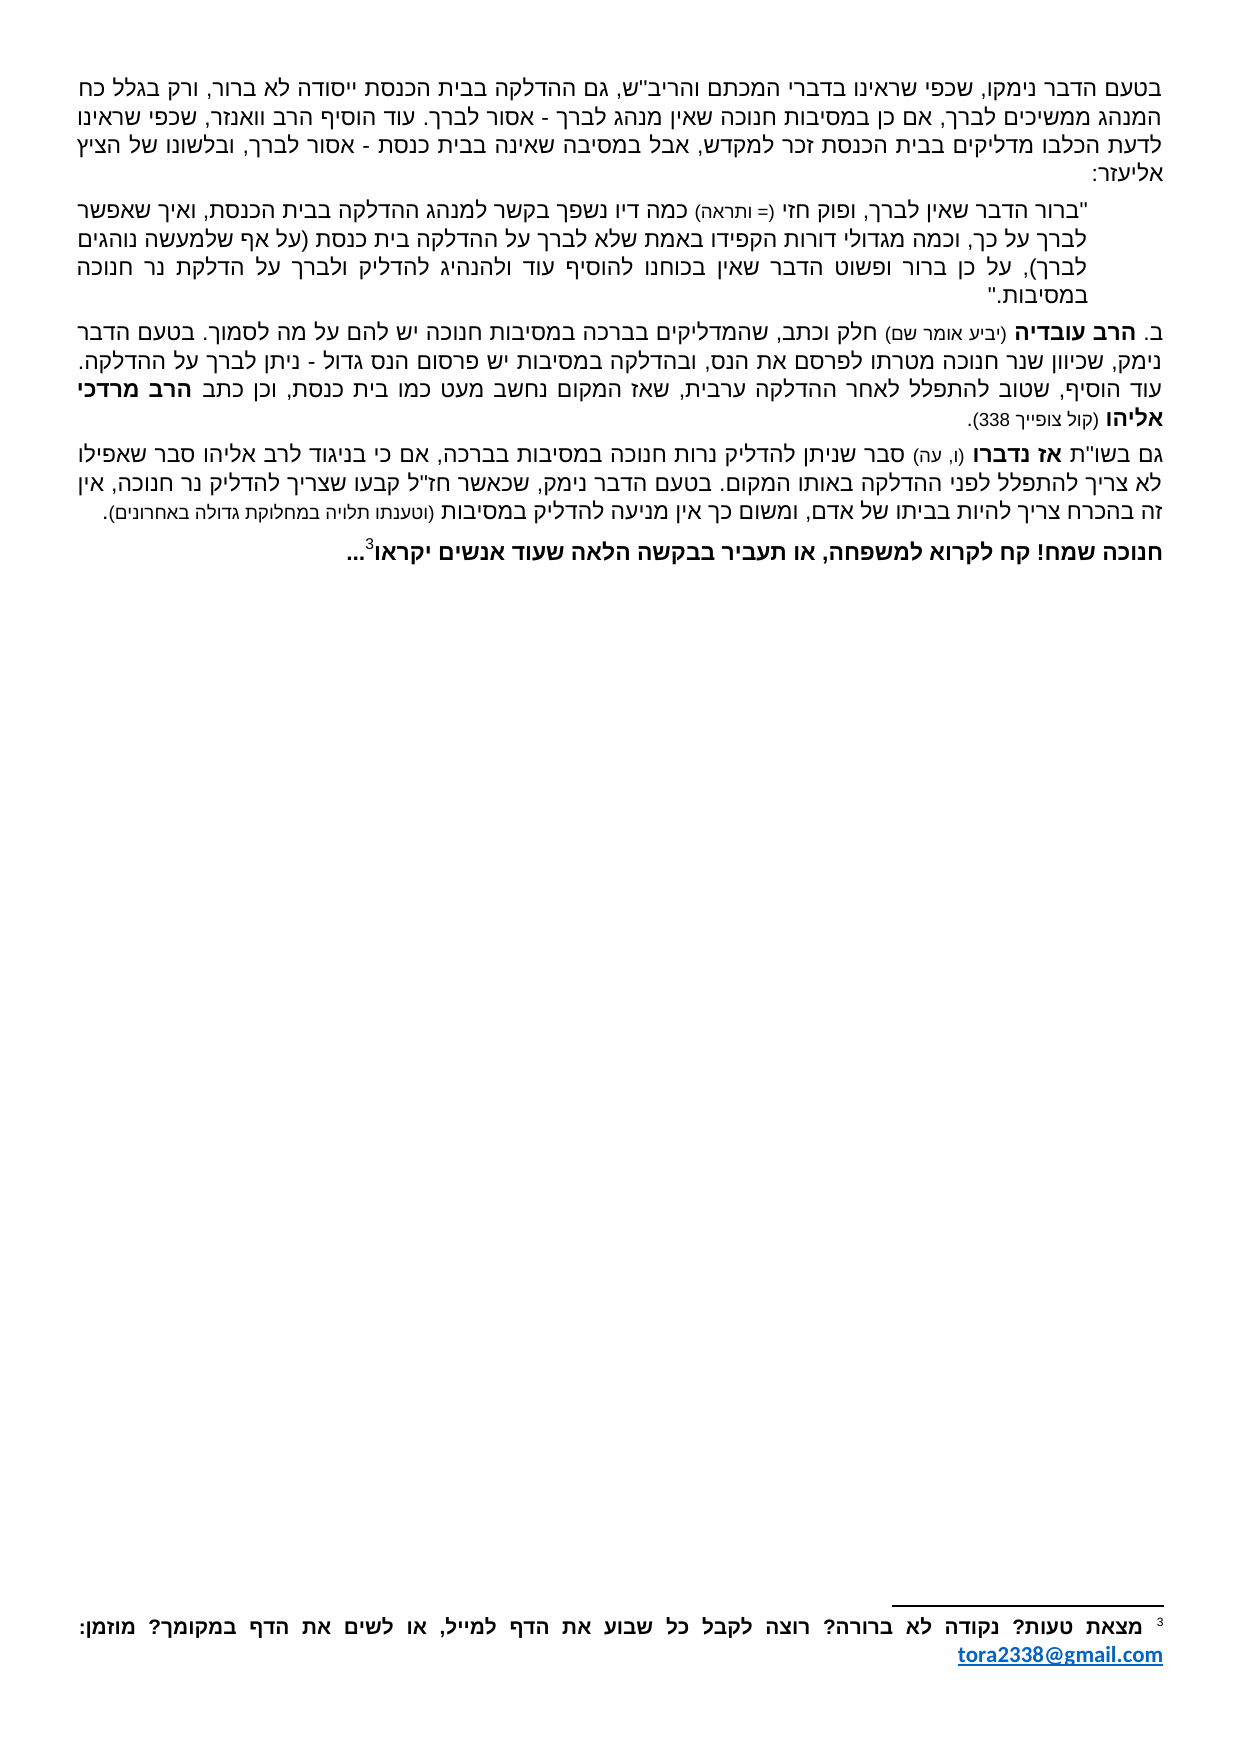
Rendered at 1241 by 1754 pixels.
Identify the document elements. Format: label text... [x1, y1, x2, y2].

text גם בשו''ת אז נדברו (ו, עה) סבר שניתן להדליק נרות חנוכה במסיבות בברכה, אם כי בניגוד לרב אליהו סבר שאפילו לא צריך להתפלל לפני ההדלקה באותו המקום. בטעם הדבר נימק, שכאשר חז''ל קבעו שצריך להדליק נר חנוכה, אין זה בהכרח צריך להיות בביתו של אדם, ומשום כך אין מניעה להדליק במסיבות (וטענתו תלויה במחלוקת גדולה באחרונים). [77, 441, 1163, 524]
text בטעם הדבר נימקו, שכפי שראינו בדברי המכתם והריב''ש, גם ההדלקה בבית הכנסת ייסודה לא ברור, ורק בגלל כח המנהג ממשיכים לברך, אם כן במסיבות חנוכה שאין מנהג לברך - אסור לברך. עוד הוסיף הרב וואנזר, שכפי שראינו לדעת הכלבו מדליקים בבית הכנסת זכר למקדש, אבל במסיבה שאינה בבית כנסת - אסור לברך, ובלשונו של הציץ אליעזר: [77, 75, 1163, 187]
text ''ברור הדבר שאין לברך, ופוק חזי (= ותראה) כמה דיו נשפך בקשר למנהג ההדלקה בבית הכנסת, ואיך שאפשר לברך על כך, וכמה מגדולי דורות הקפידו באמת שלא לברך על ההדלקה בית כנסת (על אף שלמעשה נוהגים לברך), על כן ברור ופשוט הדבר שאין בכוחנו להוסיף עוד ולהנהיג להדליק ולברך על הדלקת נר חנוכה במסיבות.'' [77, 197, 1088, 309]
text חנוכה שמח! קח לקרוא למשפחה, או תעביר בבקשה הלאה שעוד אנשים יקראו... [77, 535, 1163, 566]
text ב. הרב עובדיה (יביע אומר שם) חלק וכתב, שהמדליקים בברכה במסיבות חנוכה יש להם על מה לסמוך. בטעם הדבר נימק, שכיוון שנר חנוכה מטרתו לפרסם את הנס, ובהדלקה במסיבות יש פרסום הנס גדול - ניתן לברך על ההדלקה. עוד הוסיף, שטוב להתפלל לאחר ההדלקה ערבית, שאז המקום נחשב מעט כמו בית כנסת, וכן כתב הרב מרדכי אליהו (קול צופייך 338). [77, 319, 1163, 431]
